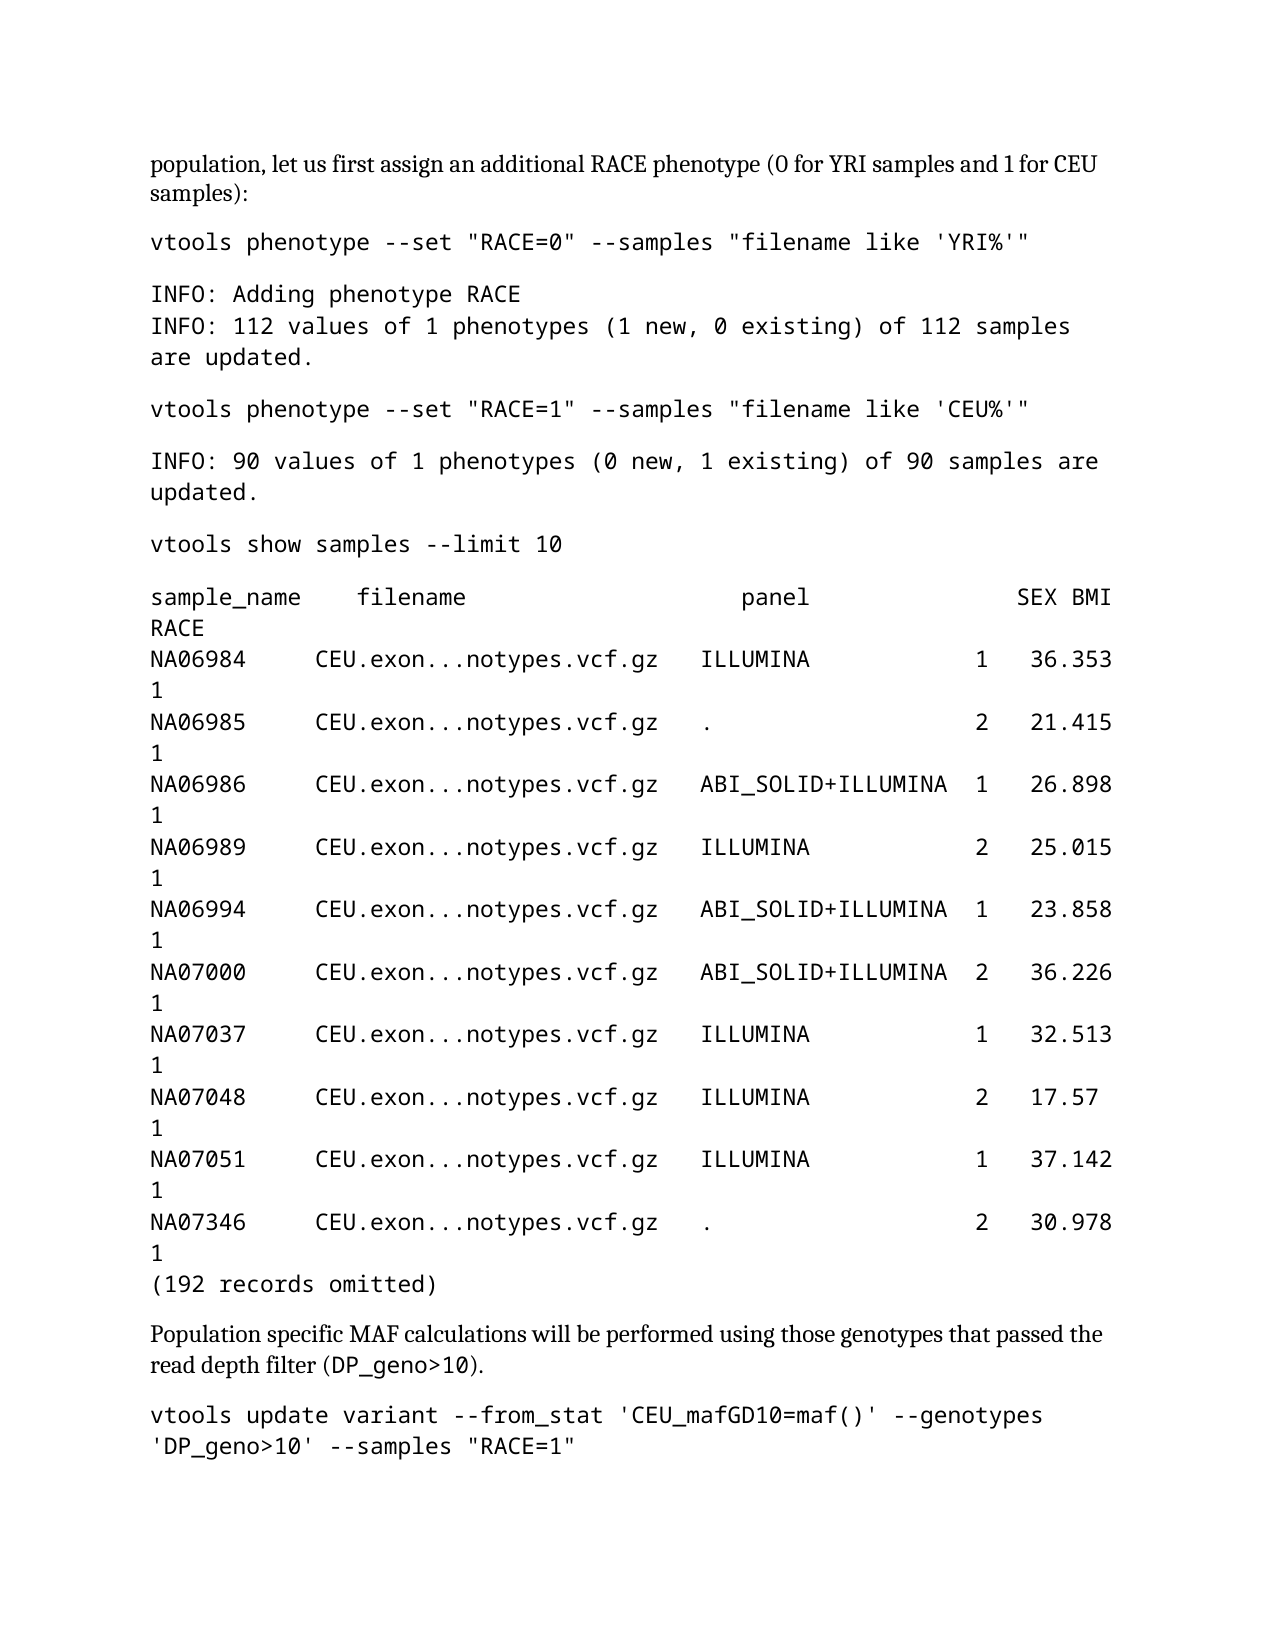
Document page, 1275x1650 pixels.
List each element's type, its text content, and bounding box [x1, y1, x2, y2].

text INFO: Adding phenotype RACE INFO: 112 values of 1 phenotypes (1 new, 0 existing) of 112 samples are updated. [150, 278, 1125, 372]
text vtools phenotype --set "RACE=1" --samples "filename like 'CEU%'" [150, 393, 1125, 424]
text INFO: 90 values of 1 phenotypes (0 new, 1 existing) of 90 samples are updated. [150, 445, 1125, 507]
text sample_name filename panel SEX BMI RACE NA06984 CEU.exon...notypes.vcf.gz ILLUMINA 1 36.353 1 NA06985 CEU.exon...notypes.vcf.gz . 2 21.415 1 NA06986 CEU.exon...notypes.vcf.gz ABI_SOLID+ILLUMINA 1 26.898 1 NA06989 CEU.exon...notypes.vcf.gz ILLUMINA 2 25.015 1 NA06994 CEU.exon...notypes.vcf.gz ABI_SOLID+ILLUMINA 1 23.858 1 NA07000 CEU.exon...notypes.vcf.gz ABI_SOLID+ILLUMINA 2 36.226 1 NA07037 CEU.exon...notypes.vcf.gz ILLUMINA 1 32.513 1 NA07048 CEU.exon...notypes.vcf.gz ILLUMINA 2 17.57 1 NA07051 CEU.exon...notypes.vcf.gz ILLUMINA 1 37.142 1 NA07346 CEU.exon...notypes.vcf.gz . 2 30.978 1 (192 records omitted) [150, 580, 1125, 1299]
text vtools phenotype --set "RACE=0" --samples "filename like 'YRI%'" [150, 226, 1125, 257]
text vtools update variant --from_stat 'CEU_mafGD10=maf()' --genotypes 'DP_geno>10' --samples "RACE=1" [150, 1399, 1125, 1461]
text Population specific MAF calculations will be performed using those genotypes that passed the read depth filter (DP_geno>10). [150, 1320, 1125, 1380]
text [150, 150, 1125, 207]
text vtools show samples --limit 10 [150, 528, 1125, 559]
